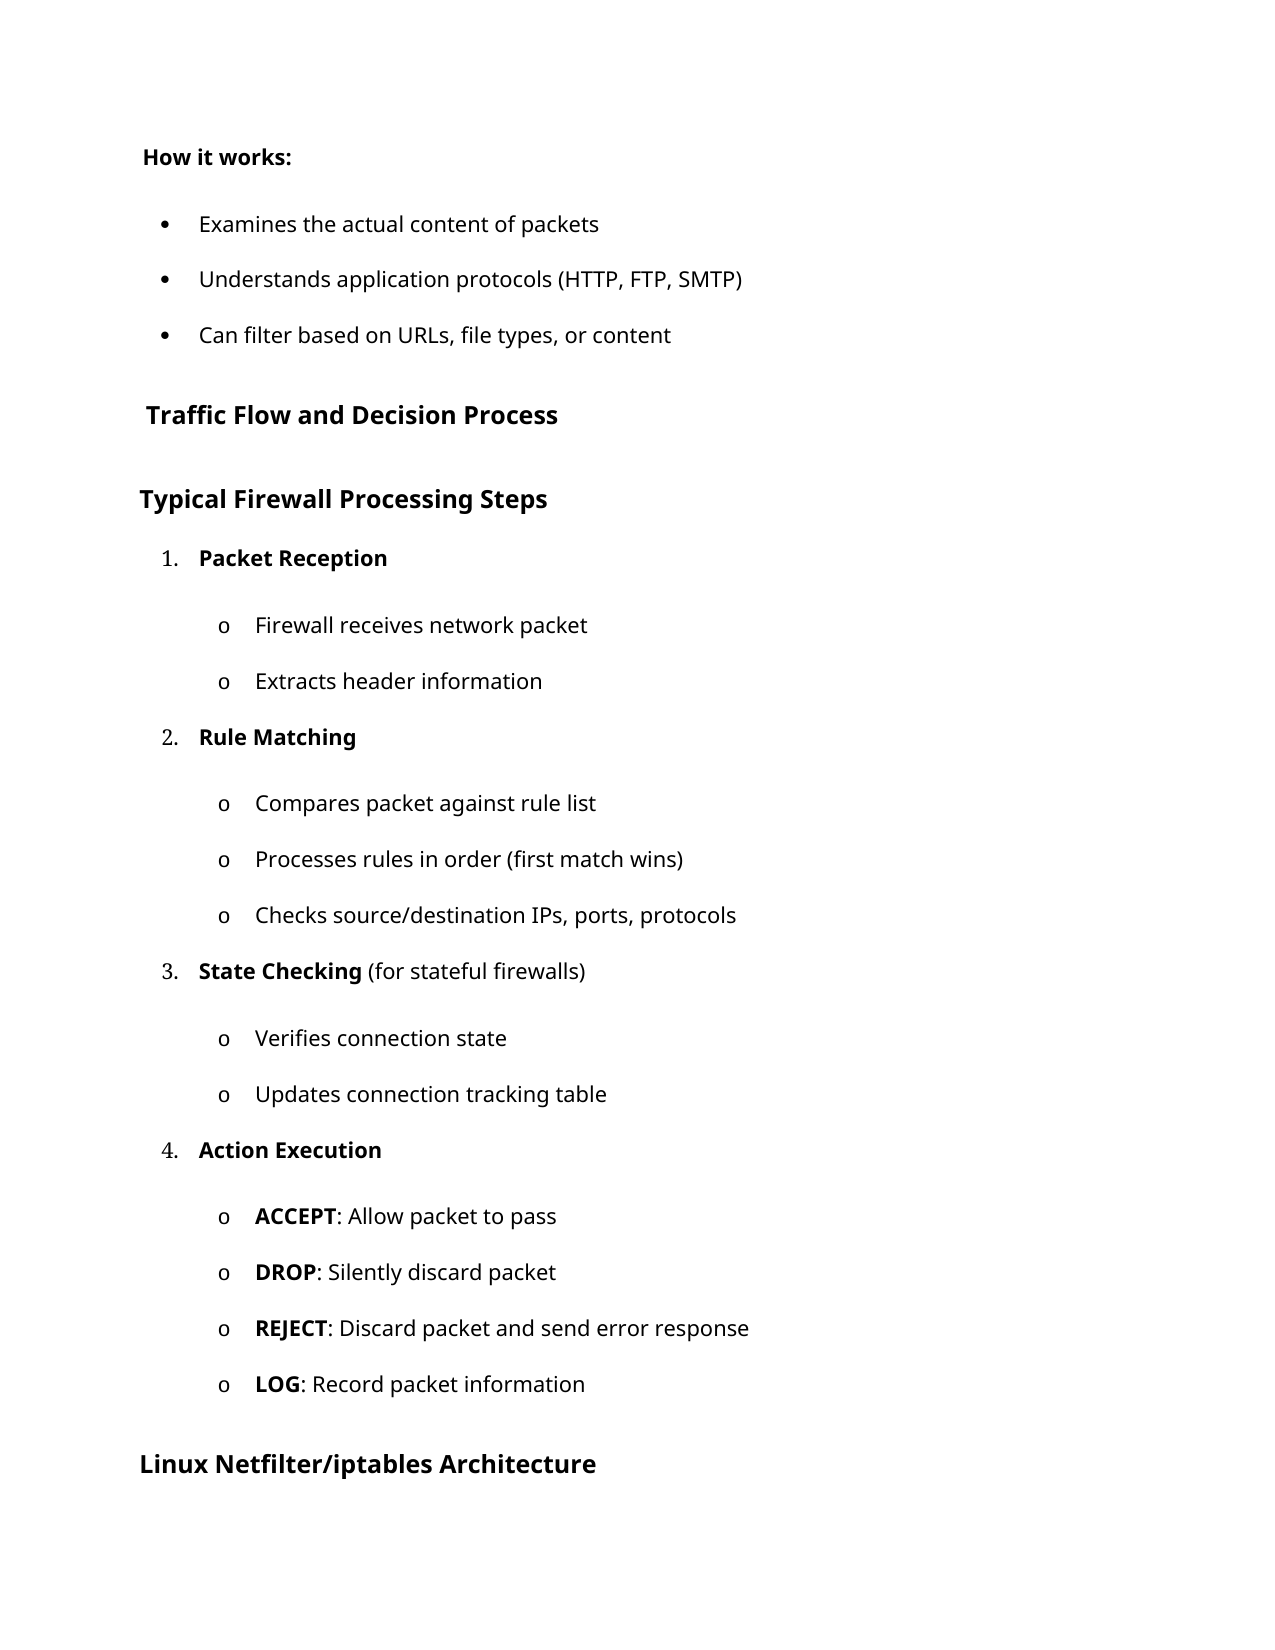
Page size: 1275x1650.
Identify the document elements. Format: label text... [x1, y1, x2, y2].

list LOG: Record packet information [217, 1369, 1133, 1399]
list REJECT: Discard packet and send error response [217, 1313, 1133, 1343]
list Compares packet against rule list [217, 788, 1133, 818]
list Rule Matching [161, 722, 1133, 752]
list Verifies connection state [217, 1023, 1133, 1053]
text Linux Netfilter/iptables Architecture [139, 1447, 1133, 1481]
list DROP: Silently discard packet [217, 1257, 1133, 1287]
list Updates connection tracking table [217, 1079, 1133, 1109]
list ACCEPT: Allow packet to pass [217, 1201, 1133, 1231]
text Traffic Flow and Decision Process [139, 397, 1133, 432]
list Can filter based on URLs, file types, or content [161, 320, 1133, 350]
list Processes rules in order (first match wins) [217, 844, 1133, 874]
list Extracts header information [217, 666, 1133, 696]
list Firewall receives network packet [217, 610, 1133, 640]
list State Checking (for stateful firewalls) [161, 956, 1133, 986]
list Understands application protocols (HTTP, FTP, SMTP) [161, 264, 1133, 294]
list Examines the actual content of packets [161, 209, 1133, 238]
text How it works: [142, 142, 1133, 172]
text Typical Firewall Processing Steps [139, 481, 1133, 515]
list Checks source/destination IPs, ports, protocols [217, 900, 1133, 930]
list Action Execution [161, 1134, 1133, 1164]
list Packet Reception [161, 543, 1133, 573]
